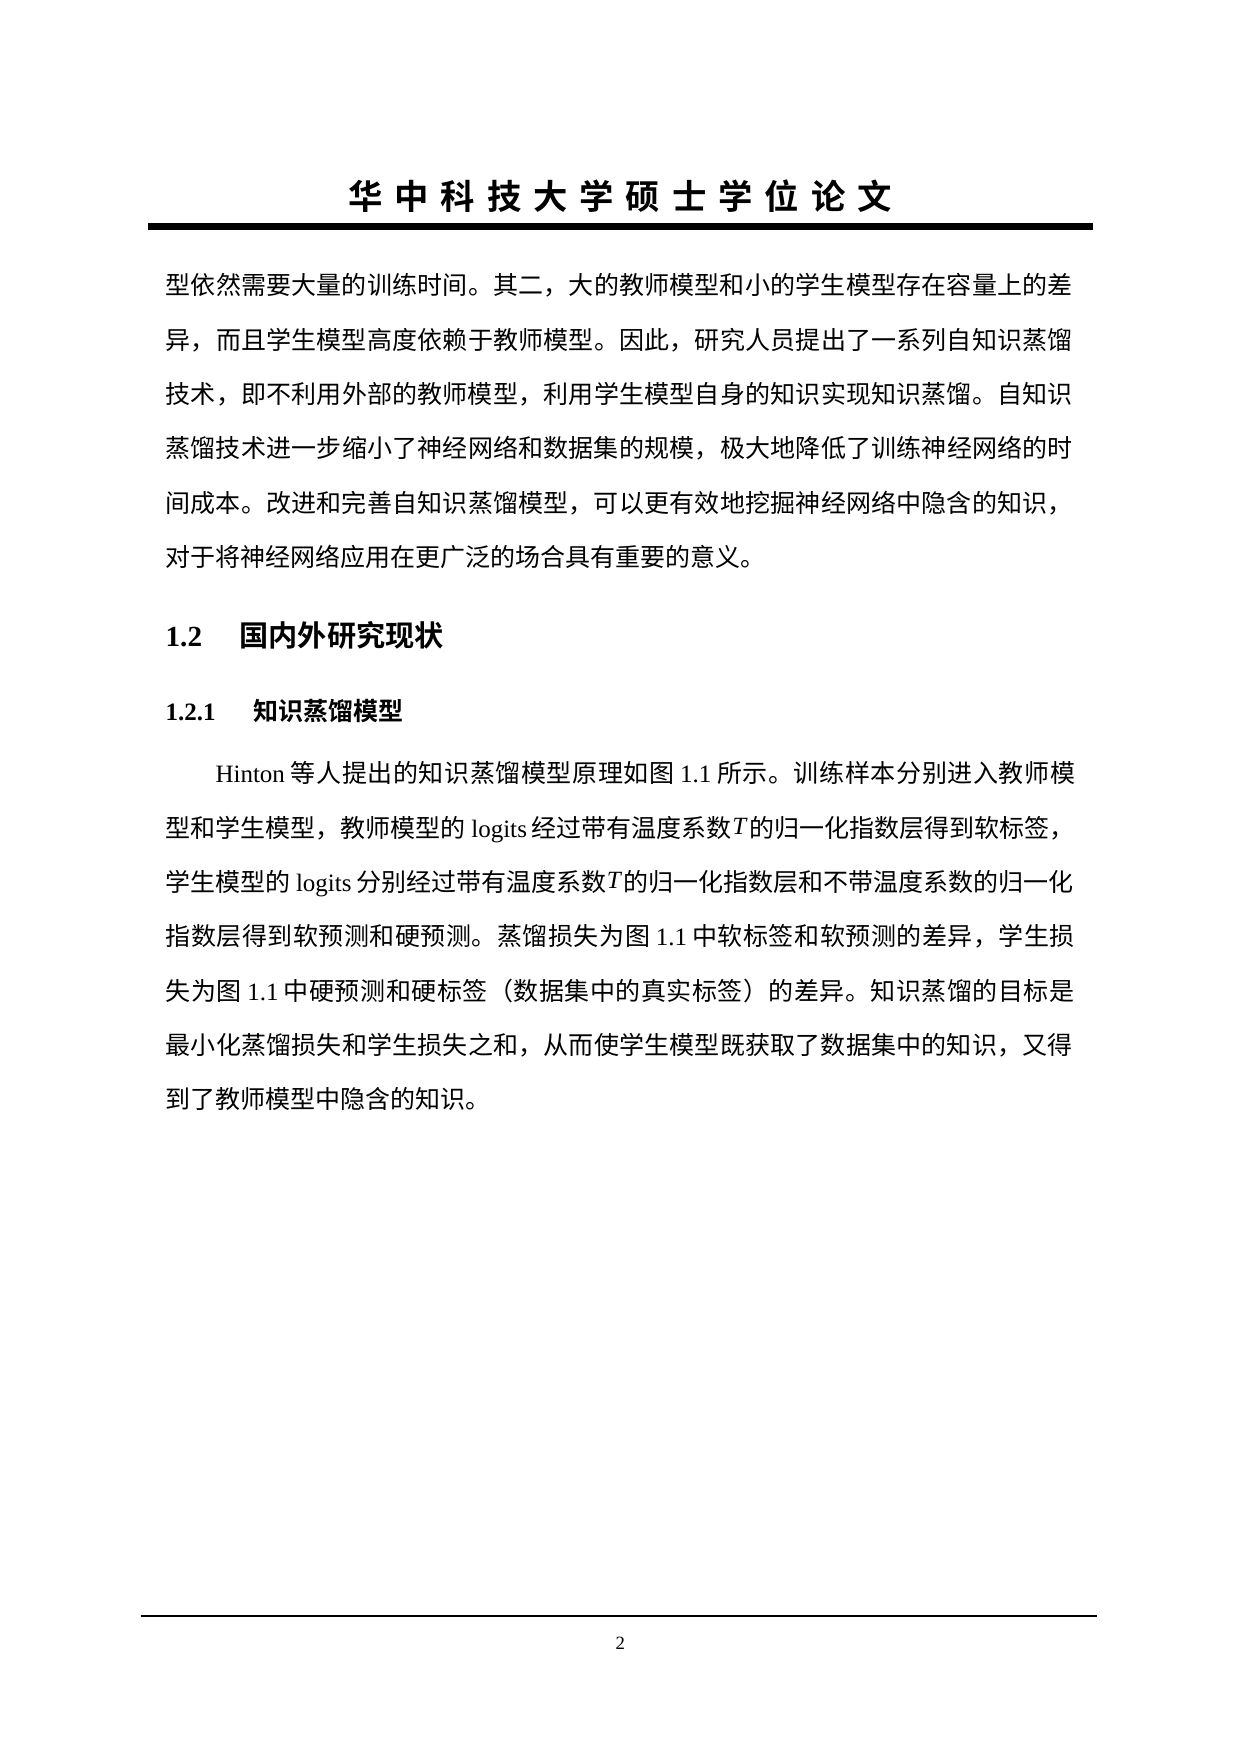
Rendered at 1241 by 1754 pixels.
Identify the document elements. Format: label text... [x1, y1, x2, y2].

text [165, 266, 1075, 574]
subtitle 国内外研究现状 [165, 613, 1075, 655]
subtitle 知识蒸馏模型 [165, 691, 1075, 727]
text Hinton等人提出的知识蒸馏模型原理如图1.1所示。训练样本分别进入教师模型和学生模型，教师模型的logits经过带有温度系数的归一化指数层得到软标签，学生模型的logits分别经过带有温度系数的归一化指数层和不带温度系数的归一化指数层得到软预测和硬预测。蒸馏损失为图1.1中软标签和软预测的差异，学生损失为图1.1中硬预测和硬标签（数据集中的真实标签）的差异。知识蒸馏的目标是最小化蒸馏损失和学生损失之和，从而使学生模型既获取了数据集中的知识，又得到了教师模型中隐含的知识。 [165, 754, 1075, 1116]
